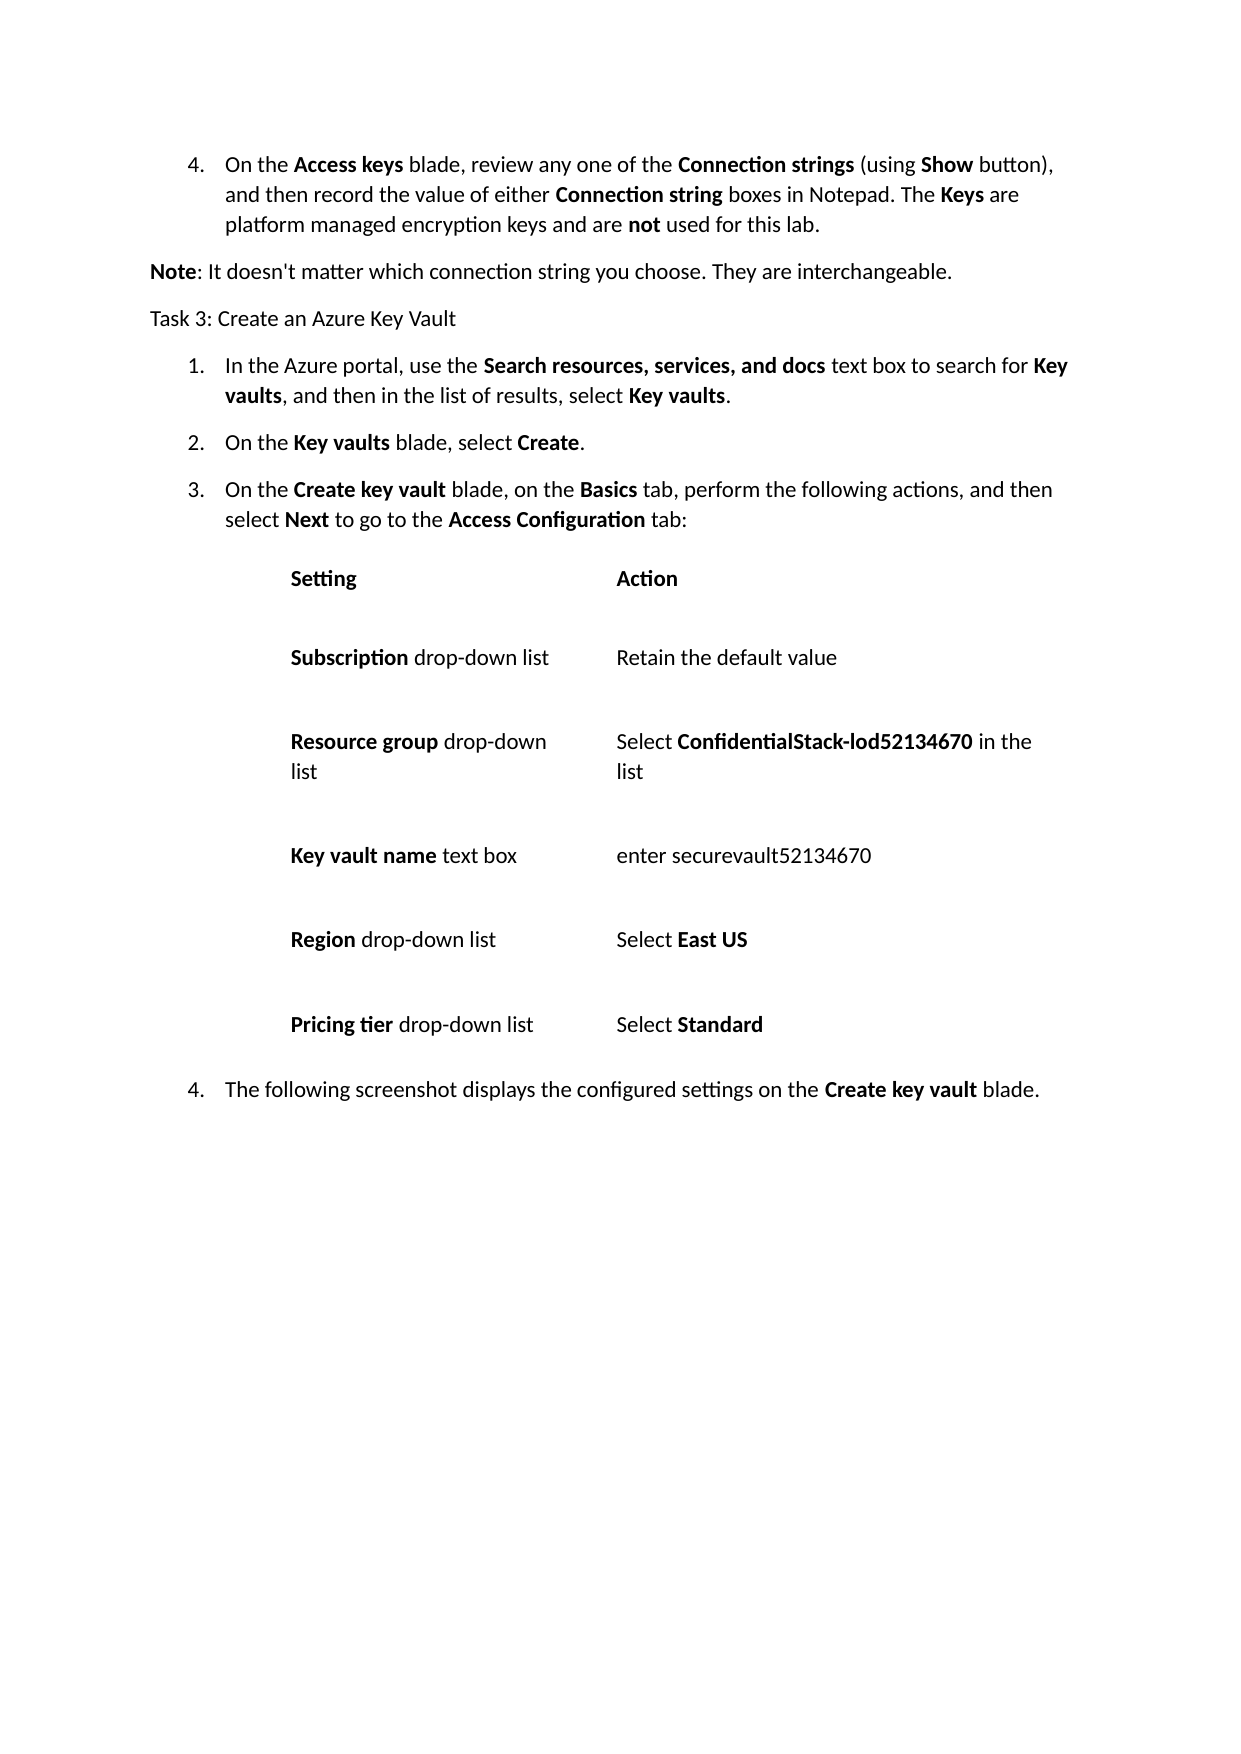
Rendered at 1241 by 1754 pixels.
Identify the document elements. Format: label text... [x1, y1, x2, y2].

list On the Create key vault blade, on the Basics tab, perform the following actions, and then select Next to go to the Access Configuration tab: [187, 475, 1090, 533]
table_cell Select East US [598, 907, 1083, 991]
table_cell Retain the default value [598, 624, 1083, 708]
text Task 3: Create an Azure Key Vault [150, 304, 1090, 332]
table_cell Region drop-down list [272, 907, 598, 991]
table_cell Key vault name text box [272, 823, 598, 907]
table_cell Select ConfidentialStack-lod52134670 in the list [598, 708, 1083, 823]
table_cell Pricing tier drop-down list [272, 991, 598, 1075]
list The following screenshot displays the configured settings on the Create key vault blade. [187, 1075, 1090, 1103]
table_header Setting [272, 552, 598, 624]
list On the Key vaults blade, select Create. [187, 428, 1090, 456]
text Note: It doesn't matter which connection string you choose. They are interchangeable. [150, 257, 1090, 285]
table_cell Subscription drop-down list [272, 624, 598, 708]
list In the Azure portal, use the Search resources, services, and docs text box to search for Key vaults, and then in the list of results, select Key vaults. [187, 351, 1090, 409]
table_header Action [598, 552, 1083, 624]
table_cell Resource group drop-down list [272, 708, 598, 823]
table_cell Select Standard [598, 991, 1083, 1075]
list On the Access keys blade, review any one of the Connection strings (using Show button), and then record the value of either Connection string boxes in Notepad. The Keys are platform managed encryption keys and are not used for this lab. [187, 150, 1090, 238]
table_cell enter securevault52134670 [598, 823, 1083, 907]
